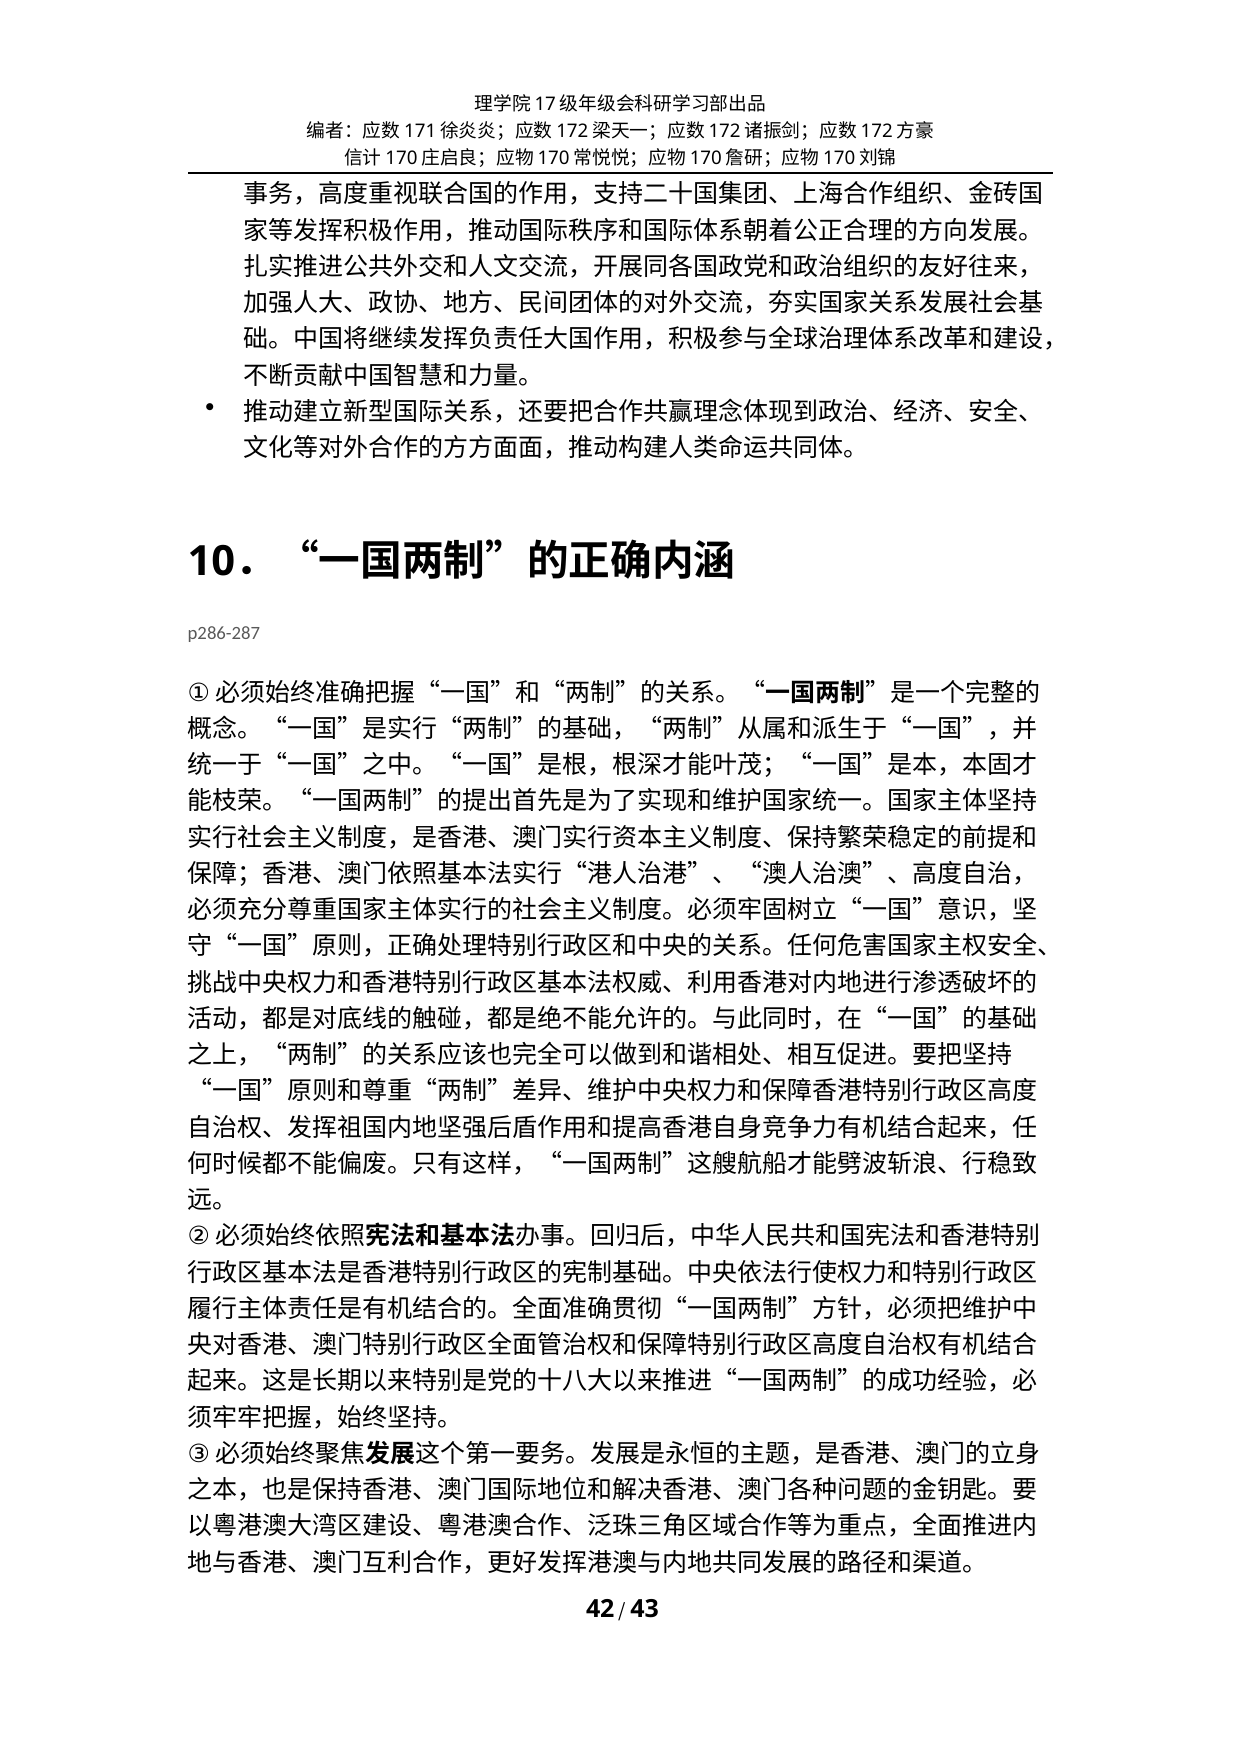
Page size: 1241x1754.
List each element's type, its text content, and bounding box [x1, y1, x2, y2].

text ③必须始终聚焦发展这个第一要务。发展是永恒的主题，是香港、澳门的立身之本，也是保持香港、澳门国际地位和解决香港、澳门各种问题的金钥匙。要以粵港澳大湾区建设、粵港澳合作、泛珠三角区域合作等为重点，全面推进内地与香港、澳门互利合作，更好发挥港澳与内地共同发展的路径和渠道。 [187, 1433, 1053, 1578]
text ②必须始终依照宪法和基本法办事。回归后，中华人民共和国宪法和香港特别行政区基本法是香港特别行政区的宪制基础。中央依法行使权力和特别行政区履行主体责任是有机结合的。全面准确贯彻“一国两制”方针，必须把维护中央对香港、澳门特别行政区全面管治权和保障特别行政区高度自治权有机结合起来。这是长期以来特别是党的十八大以来推进“一国两制”的成功经验，必须牢牢把握，始终坚持。 [187, 1216, 1053, 1433]
text p286-287 [187, 621, 1053, 644]
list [206, 174, 1053, 391]
list 推动建立新型国际关系，还要把合作共赢理念体现到政治、经济、安全、文化等对外合作的方方面面，推动构建人类命运共同体。 [206, 391, 1053, 464]
text 10．“一国两制”的正确内涵 [187, 527, 1053, 588]
text ①必须始终准确把握“一国”和“两制”的关系。“一国两制”是一个完整的概念。“一国”是实行“两制”的基础，“两制”从属和派生于“一国”，并统一于“一国”之中。“一国”是根，根深才能叶茂；“一国”是本，本固才能枝荣。“一国两制”的提出首先是为了实现和维护国家统一。国家主体坚持实行社会主义制度，是香港、澳门实行资本主义制度、保持繁荣稳定的前提和保障；香港、澳门依照基本法实行“港人治港”、“澳人治澳”、高度自治，必须充分尊重国家主体实行的社会主义制度。必须牢固树立“一国”意识，坚守“一国”原则，正确处理特别行政区和中央的关系。任何危害国家主权安全、挑战中央权力和香港特别行政区基本法权威、利用香港对内地进行渗透破坏的活动，都是对底线的触碰，都是绝不能允许的。与此同时，在“一国”的基础之上，“两制”的关系应该也完全可以做到和谐相处、相互促进。要把坚持“一国”原则和尊重“两制”差异、维护中央权力和保障香港特别行政区高度自治权、发挥祖国内地坚强后盾作用和提高香港自身竞争力有机结合起来，任何时候都不能偏废。只有这样，“一国两制”这艘航船才能劈波斩浪、行稳致远。 [187, 672, 1053, 1216]
